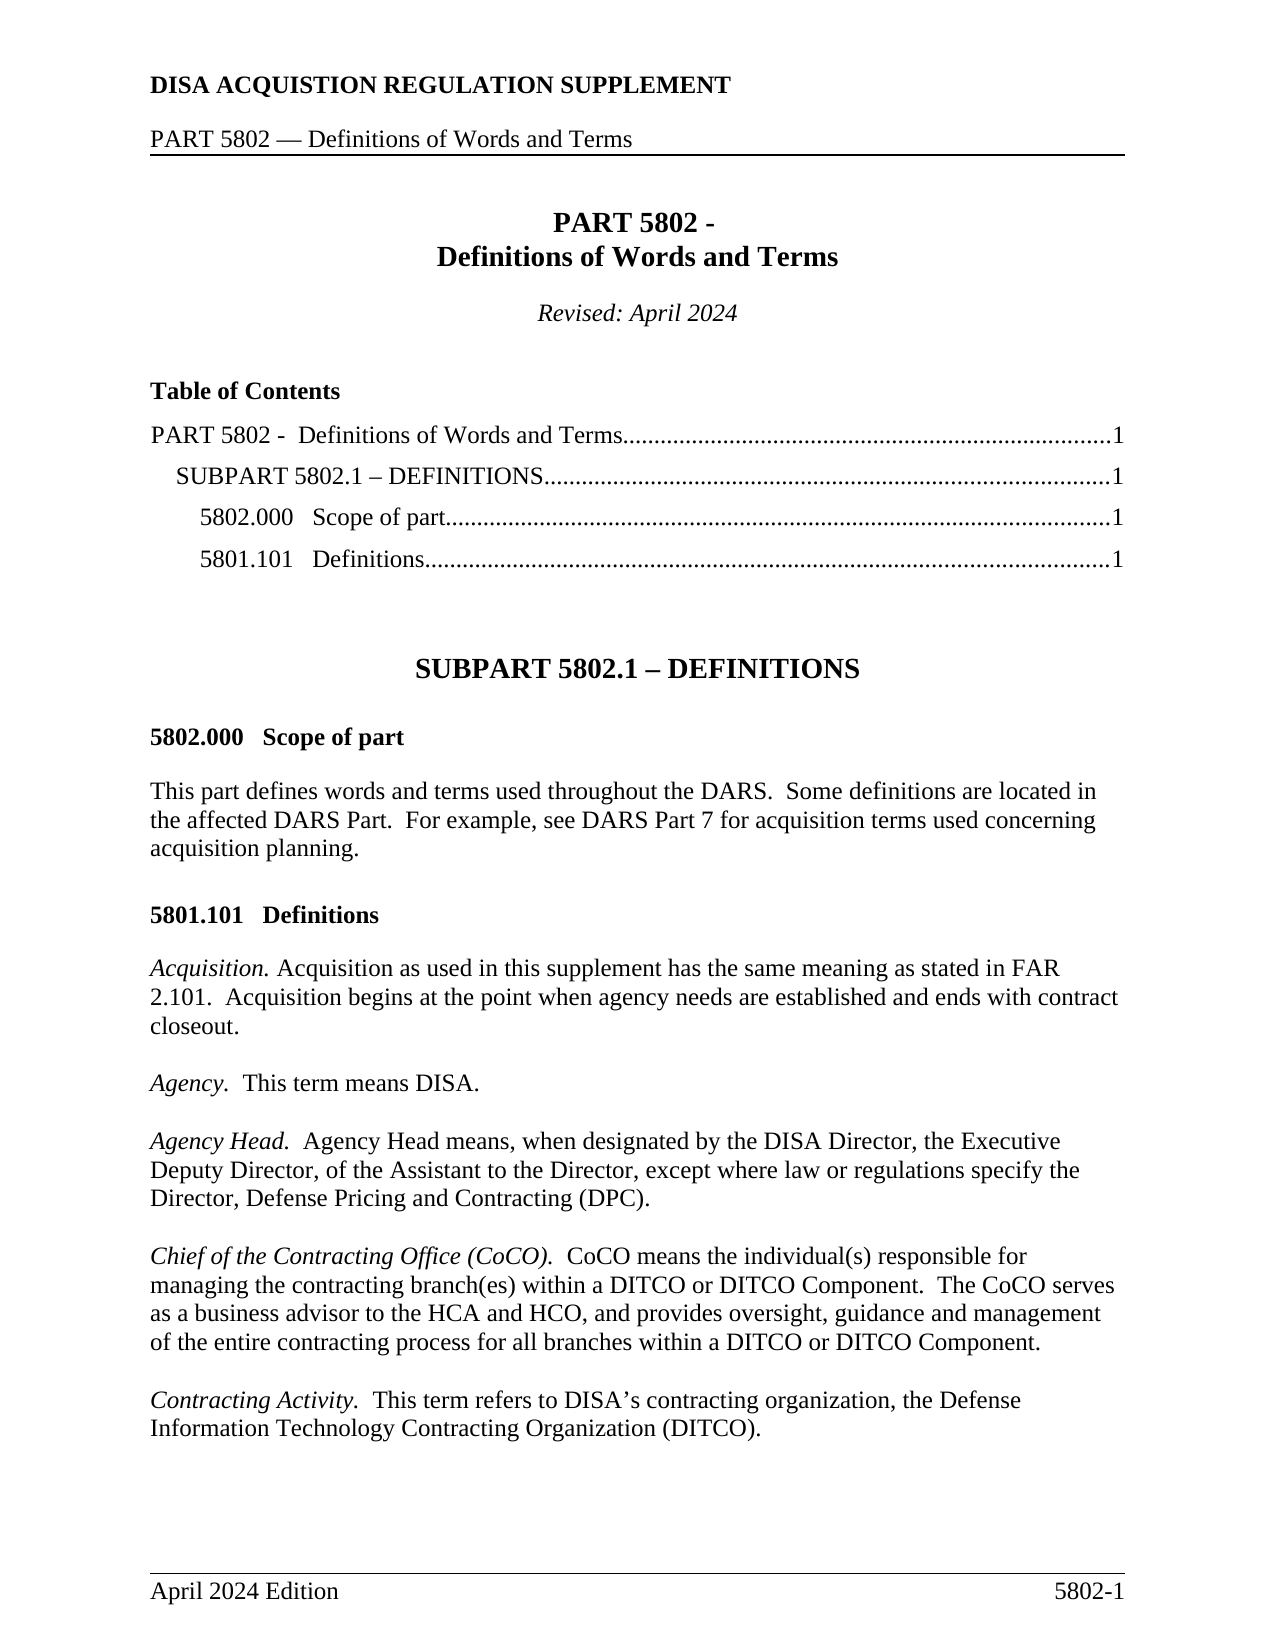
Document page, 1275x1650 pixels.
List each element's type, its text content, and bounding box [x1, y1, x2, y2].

subtitle PART 5802 - Definitions of Words and Terms [150, 206, 1125, 273]
text Agency. This term means DISA. [150, 1068, 1125, 1097]
text Revised: April 2024 [150, 298, 1125, 326]
text Contracting Activity. This term refers to DISA’s contracting organization, the Defense Information Technology Contracting Organization (DITCO). [150, 1385, 1125, 1442]
subtitle 5802.000 Scope of part [150, 722, 1125, 751]
text Acquisition. Acquisition as used in this supplement has the same meaning as stated in FAR 2.101. Acquisition begins at the point when agency needs are established and ends with contract closeout. [150, 953, 1125, 1040]
text Chief of the Contracting Office (CoCO). CoCO means the individual(s) responsible for managing the contracting branch(es) within a DITCO or DITCO Component. The CoCO serves as a business advisor to the HCA and HCO, and provides oversight, guidance and management of the entire contracting process for all branches within a DITCO or DITCO Component. [150, 1241, 1125, 1356]
subtitle SUBPART 5802.1 – DEFINITIONS [150, 651, 1125, 685]
text Agency Head. Agency Head means, when designated by the DISA Director, the Executive Deputy Director, of the Assistant to the Director, except where law or regulations specify the Director, Defense Pricing and Contracting (DPC). [150, 1126, 1125, 1212]
text This part defines words and terms used throughout the DARS. Some definitions are located in the affected DARS Part. For example, see DARS Part 7 for acquisition terms used concerning acquisition planning. [150, 776, 1125, 862]
subtitle 5801.101 Definitions [150, 900, 1125, 928]
